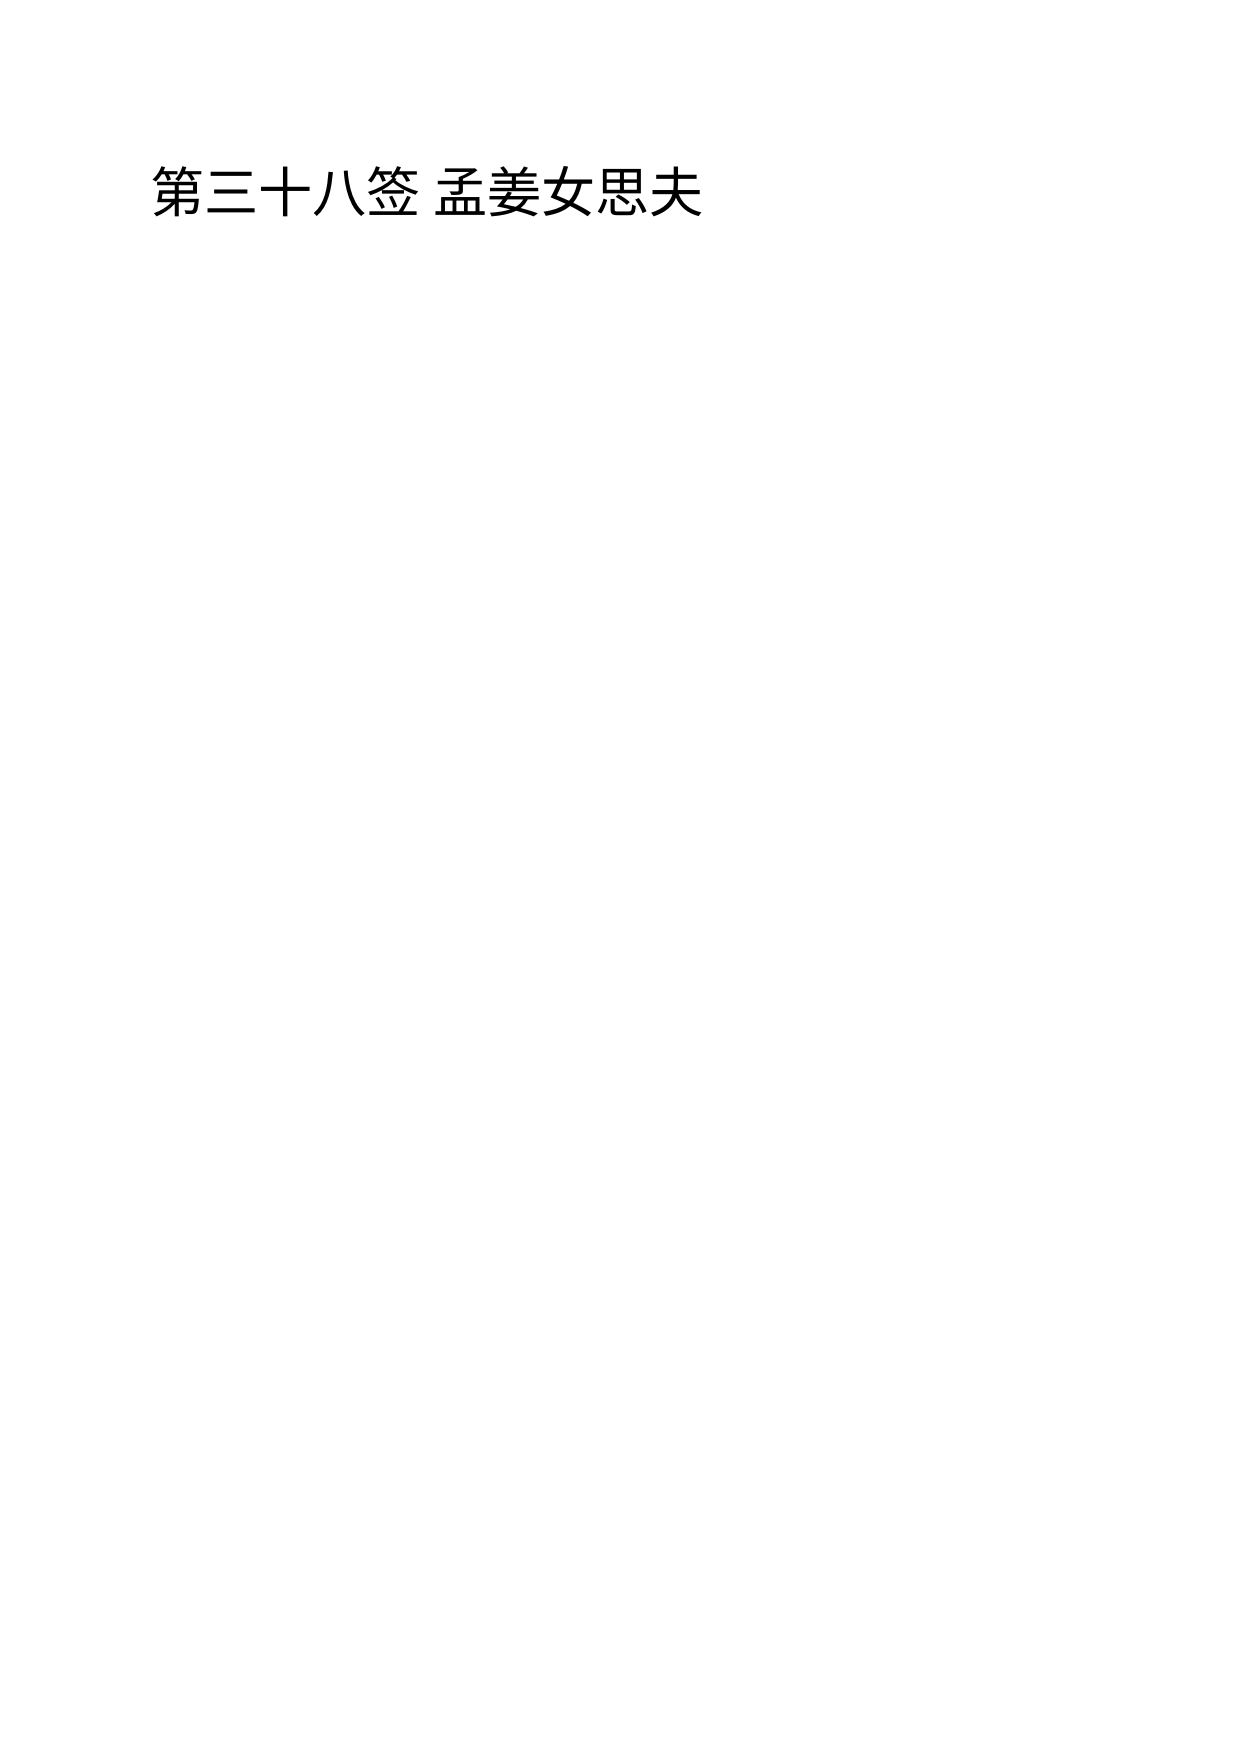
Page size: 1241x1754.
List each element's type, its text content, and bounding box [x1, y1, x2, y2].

title 第三十八签 孟姜女思夫 [150, 150, 1090, 228]
